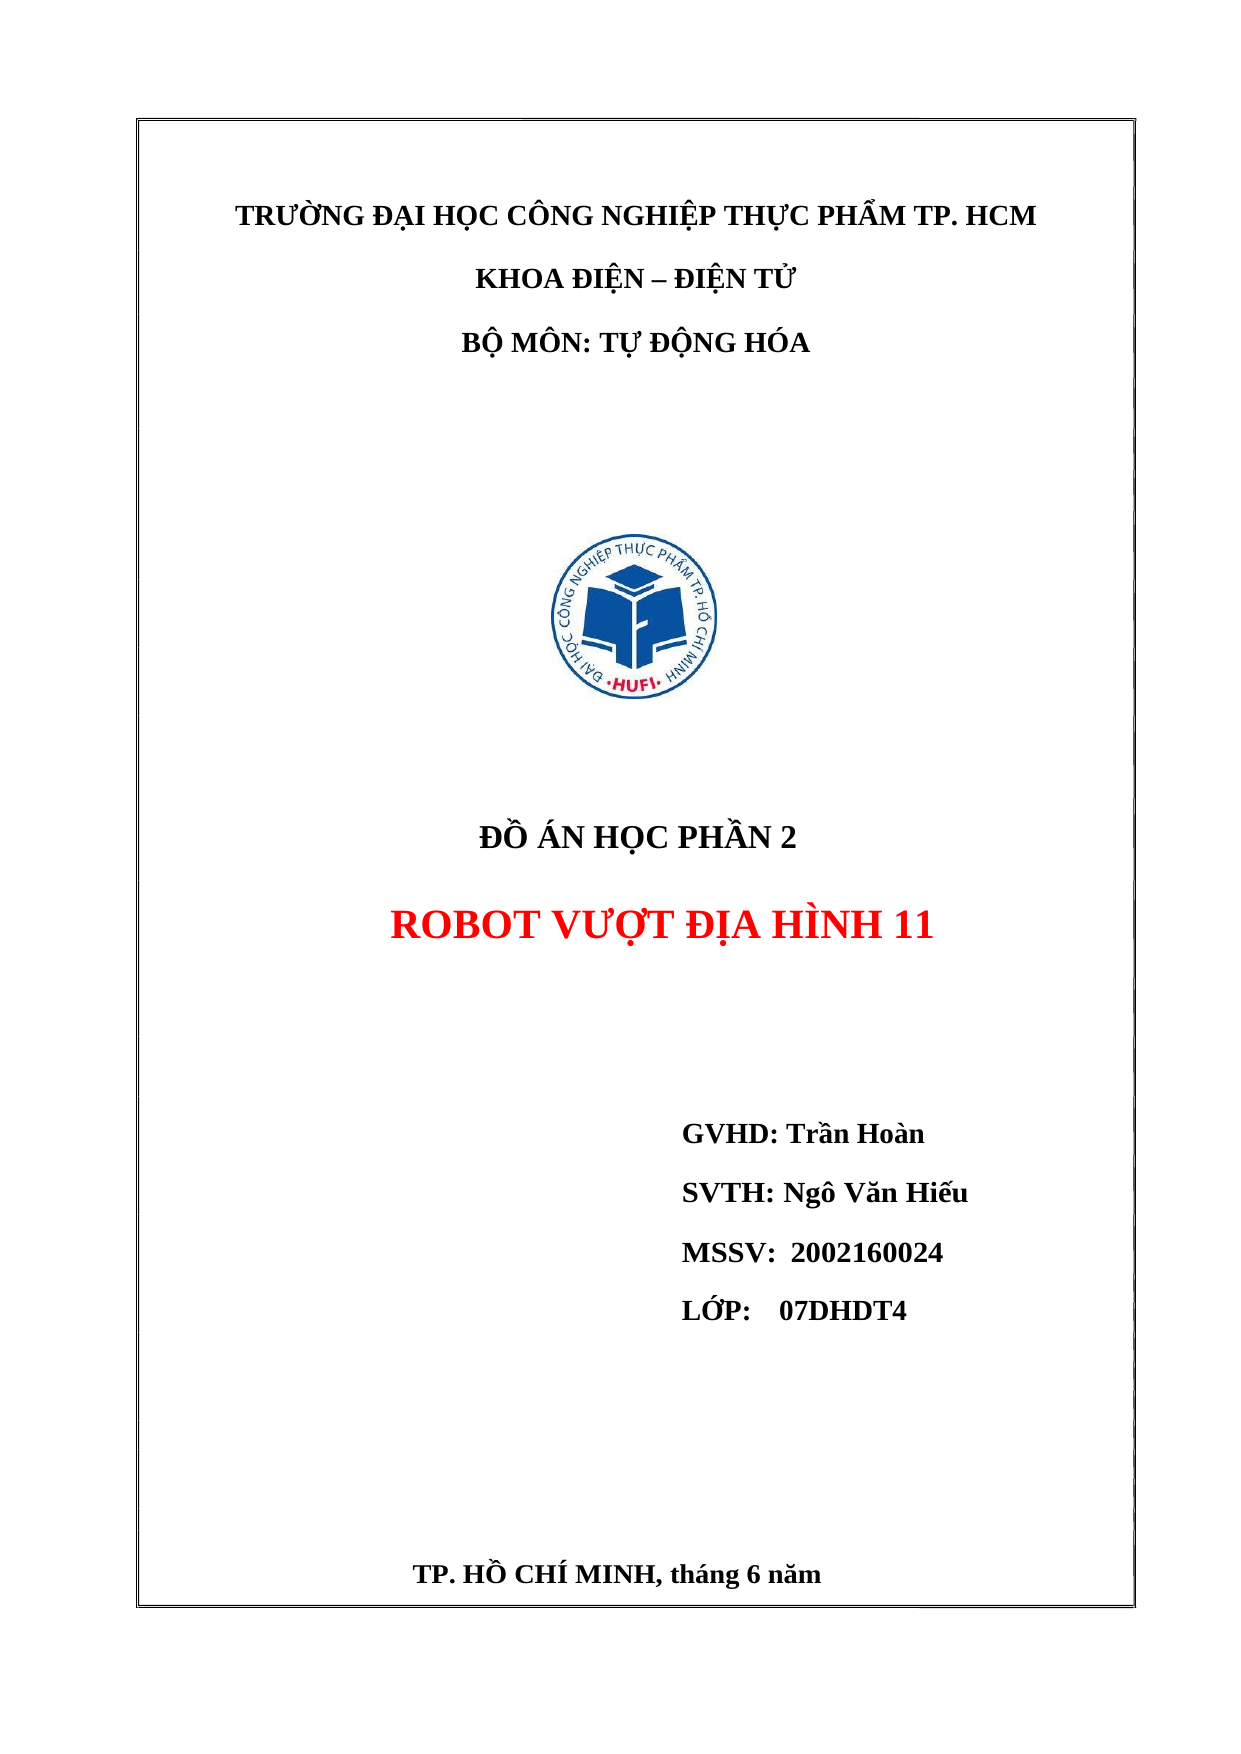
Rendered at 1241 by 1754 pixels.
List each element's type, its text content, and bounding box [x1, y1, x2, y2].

text LỚP: 07DHDT4 [682, 1294, 1173, 1327]
text TRƯỜNG ĐẠI HỌC CÔNG NGHIỆP THỰC PHẨM TP. HCM KHOA ĐIỆN – ĐIỆN TỬ [214, 198, 1057, 295]
text BỘ MÔN: TỰ ĐỘNG HÓA [214, 325, 1057, 358]
text GVHD: Trần Hoàn [682, 1116, 1173, 1150]
text SVTH: Ngô Văn Hiếu MSSV: 2002160024 [682, 1175, 1062, 1268]
picture [551, 534, 717, 699]
text ROBOT VƯỢT ĐỊA HÌNH 11 [390, 900, 1173, 948]
text ĐỒ ÁN HỌC PHẦN 2 [102, 817, 1173, 855]
